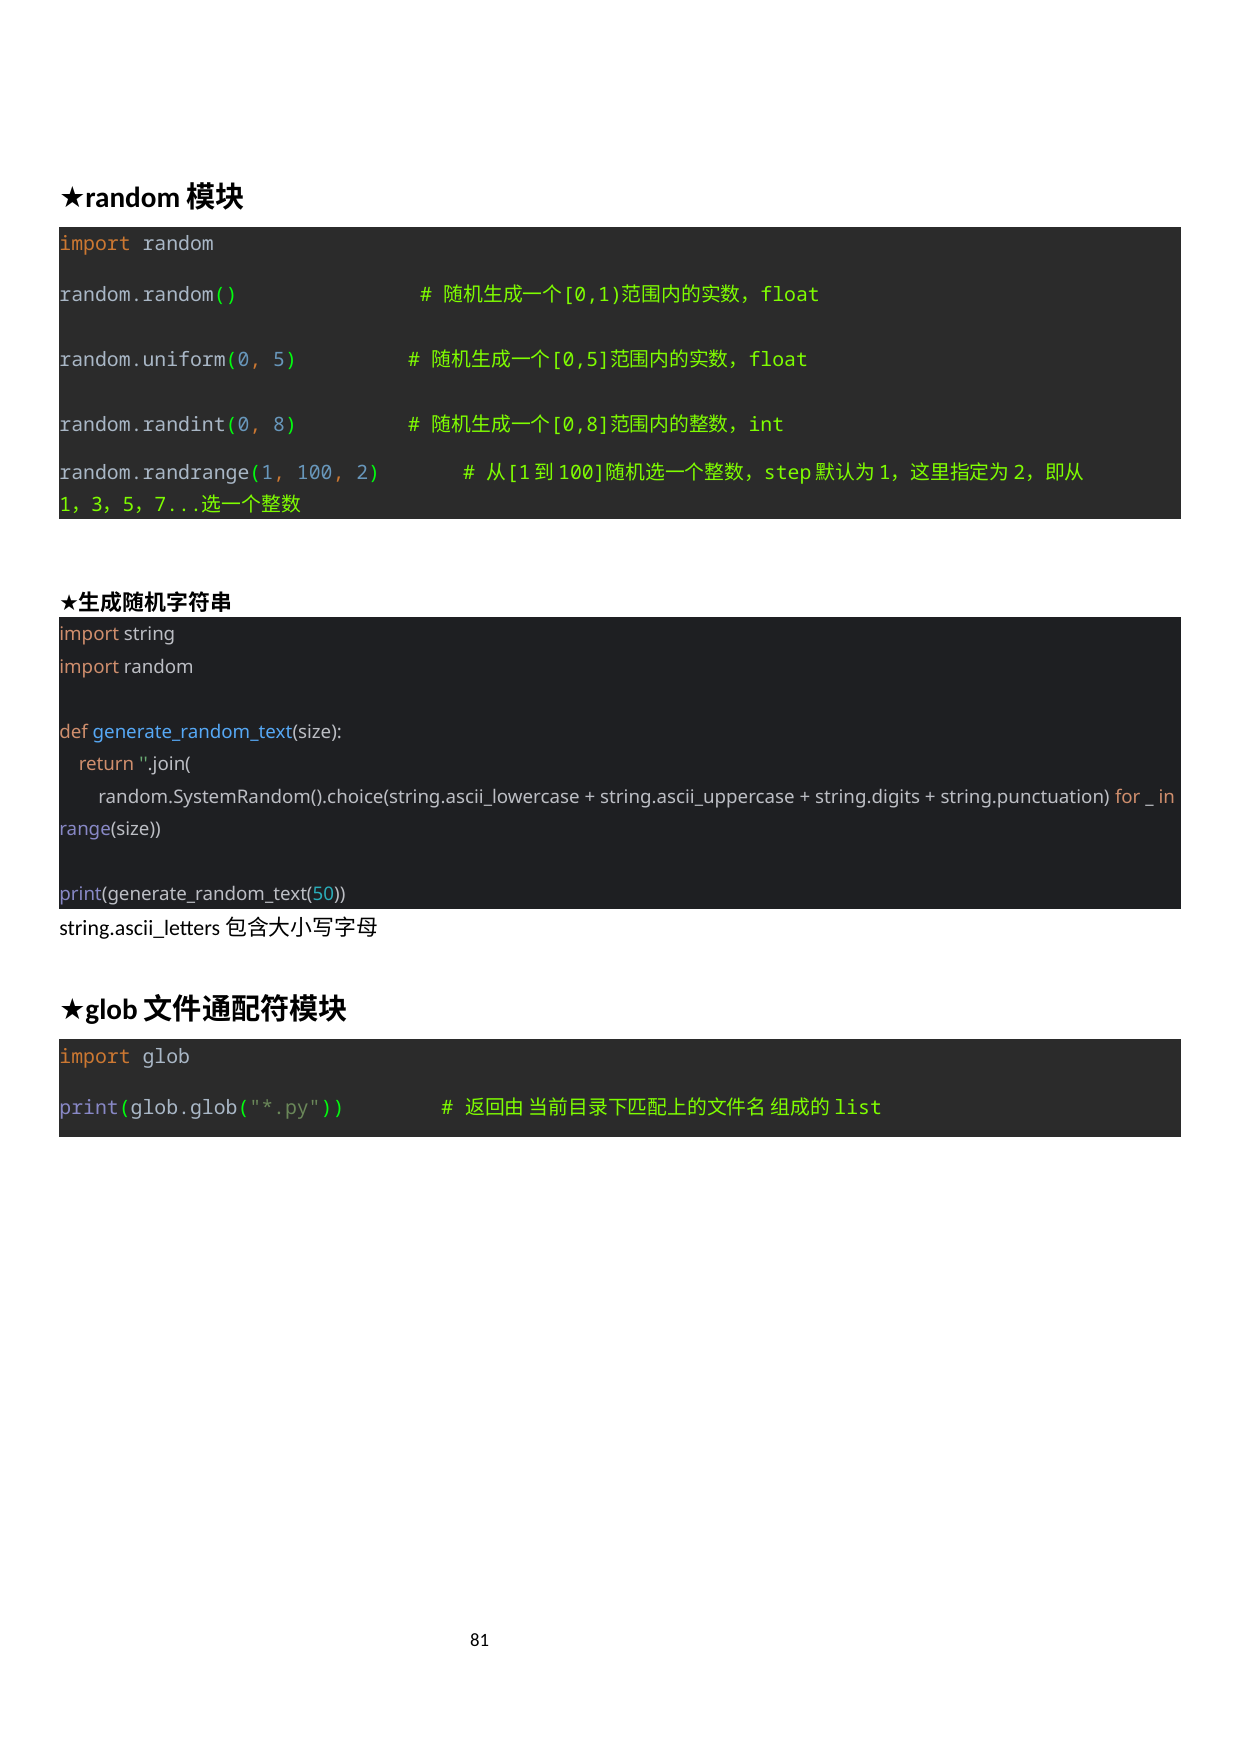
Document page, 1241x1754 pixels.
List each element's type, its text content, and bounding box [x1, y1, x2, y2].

text import random random.random() # 随机生成一个[0,1)范围内的实数，float random.uniform(0, 5) # 随机生成一个[0,5]范围内的实数，float random.randint(0, 8) # 随机生成一个[0,8]范围内的整数，int random.randrange(1, 100, 2) # 从[1到100]随机选一个整数，step默认为1，这里指定为2，即从1，3，5，7...选一个整数 [59, 227, 1181, 519]
text ★生成随机字符串 [59, 584, 1181, 617]
text import string import random def generate_random_text(size): return ''.join( random.SystemRandom().choice(string.ascii_lowercase + string.ascii_uppercase + string.digits + string.punctuation) for _ in range(size)) print(generate_random_text(50)) [59, 617, 1181, 909]
text string.ascii_letters 包含大小写字母 [59, 909, 1181, 942]
text ★random模块 [59, 162, 1181, 227]
text ★glob文件通配符模块 [59, 974, 1181, 1039]
text import glob print(glob.glob("*.py")) # 返回由 当前目录下匹配上的文件名 组成的list [59, 1039, 1181, 1137]
